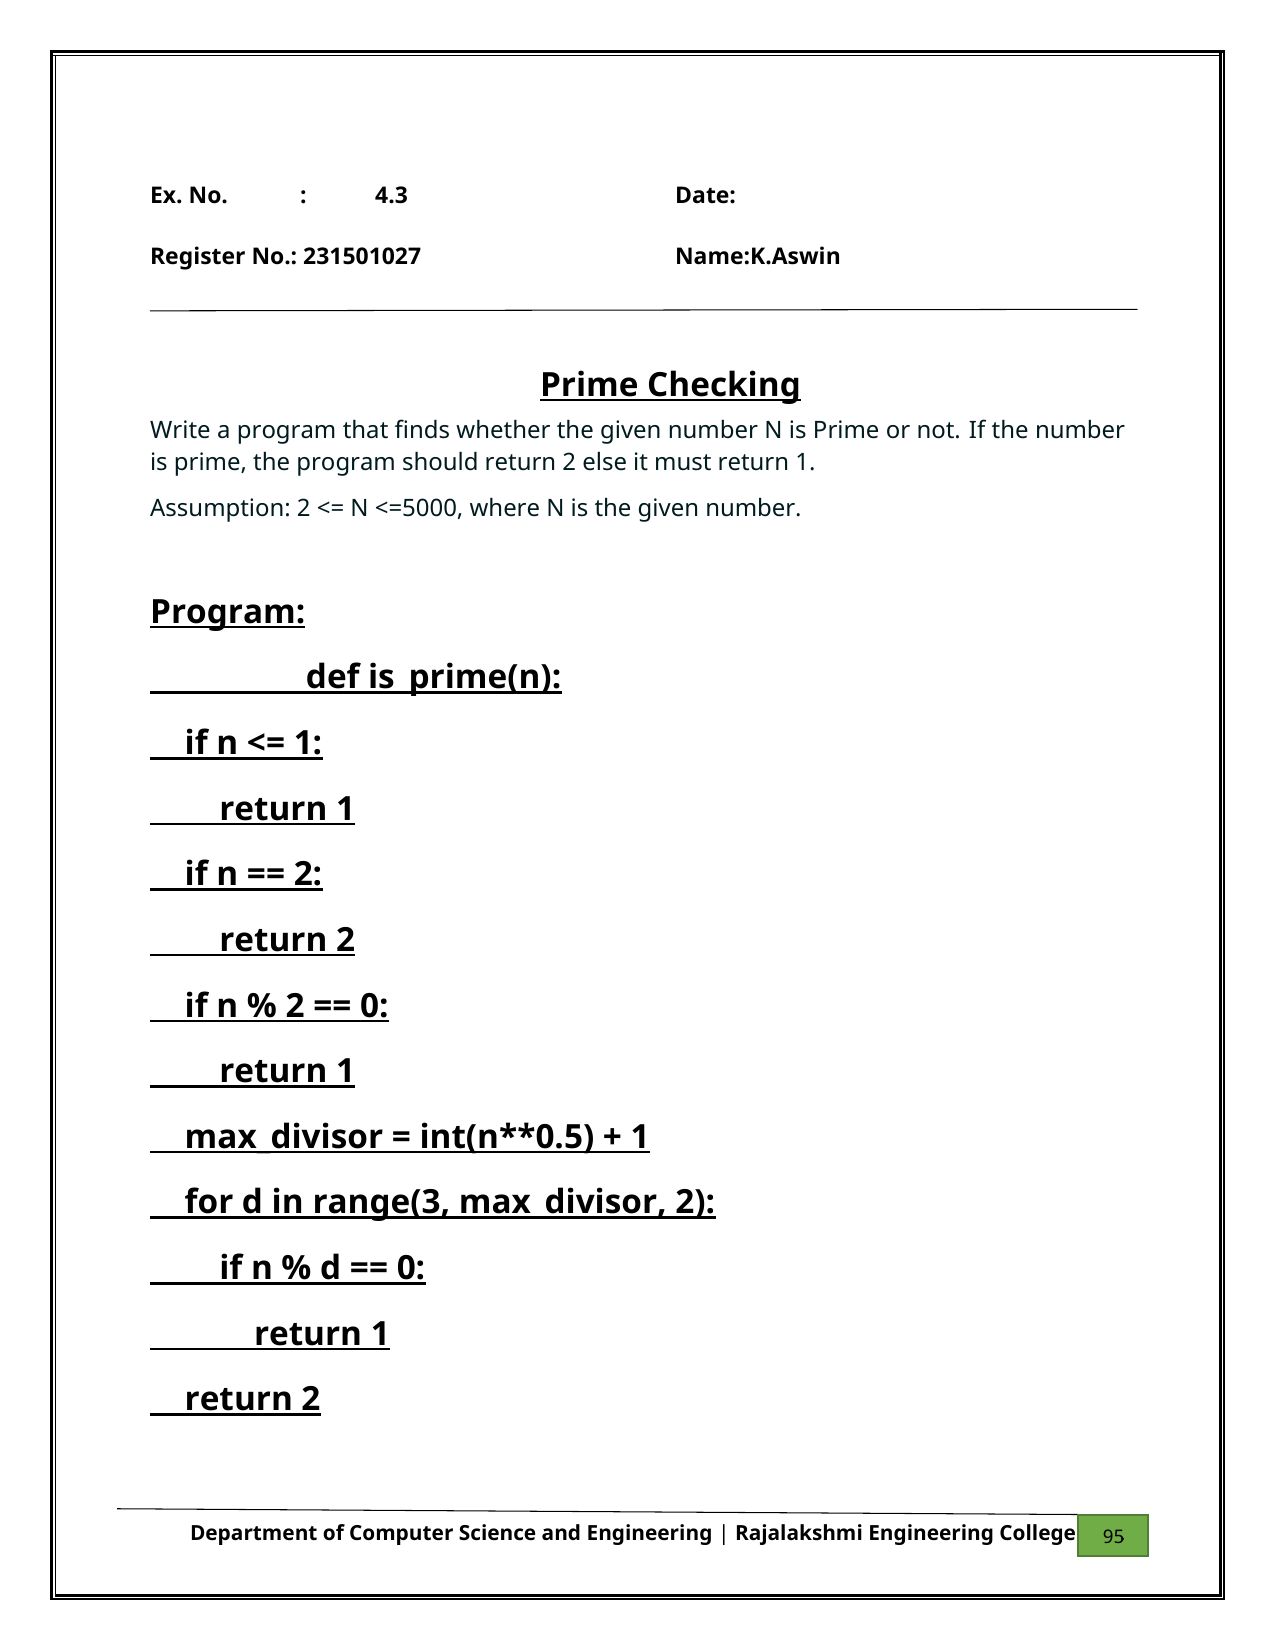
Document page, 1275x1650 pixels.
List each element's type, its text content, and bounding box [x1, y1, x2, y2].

text return 1 [150, 1309, 1125, 1355]
text Ex. No. : 4.3 Date: [150, 179, 1125, 210]
text return 1 [150, 784, 1125, 830]
text for d in range(3, max_divisor, 2): [150, 1178, 1125, 1224]
text Write a program that finds whether the given number N is Prime or not. If the number is prime, the program should return 2 else it must return 1. [150, 413, 1125, 478]
text Register No.: 231501027 Name:K.Aswin [150, 239, 1125, 271]
text if n <= 1: [150, 719, 1125, 764]
text Assumption: 2 <= N <=5000, where N is the given number. [150, 490, 1125, 523]
text max_divisor = int(n**0.5) + 1 [150, 1113, 1125, 1158]
text return 2 [150, 1375, 1125, 1421]
text if n == 2: [150, 850, 1125, 896]
text if n % d == 0: [150, 1244, 1125, 1289]
list Prime Checking [216, 360, 1125, 406]
text def is_prime(n): [150, 653, 1125, 699]
text return 2 [150, 916, 1125, 961]
text Program: [150, 588, 1125, 633]
text return 1 [150, 1047, 1125, 1092]
text if n % 2 == 0: [150, 981, 1125, 1027]
